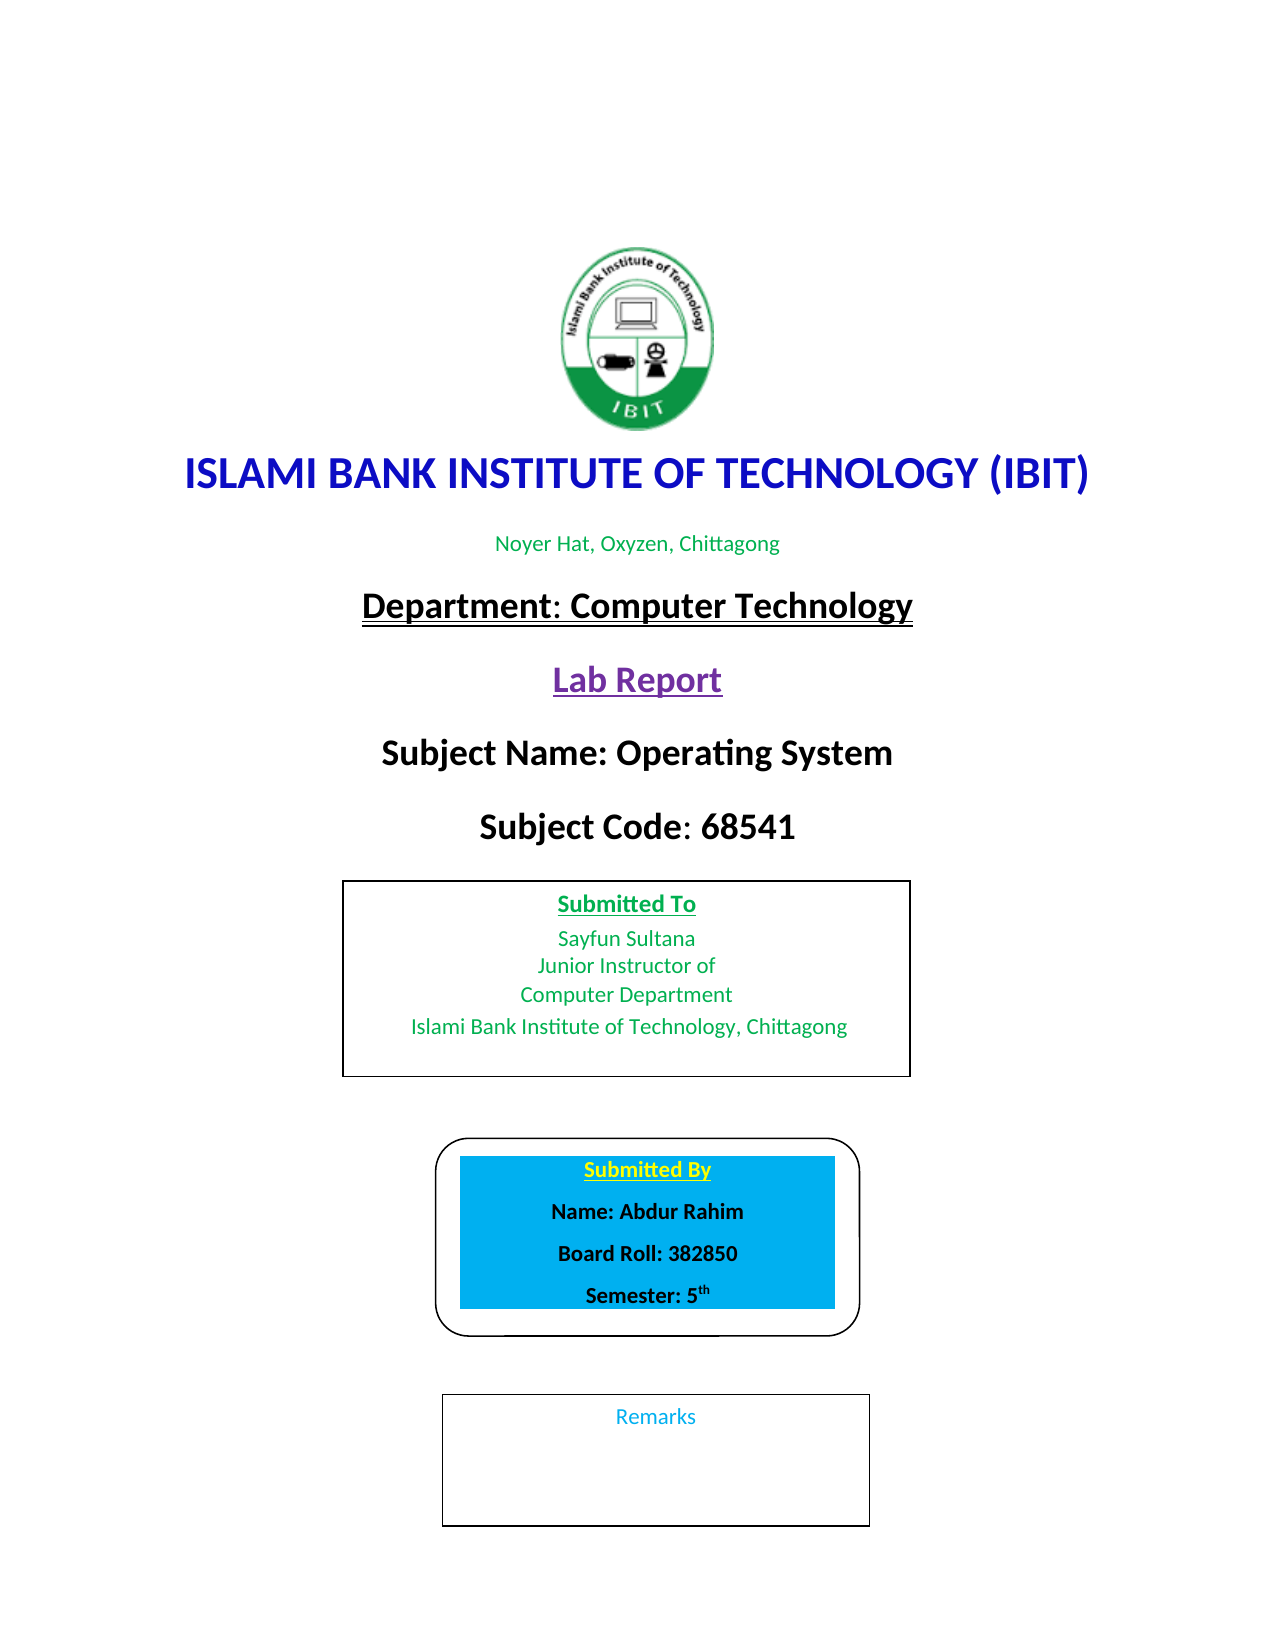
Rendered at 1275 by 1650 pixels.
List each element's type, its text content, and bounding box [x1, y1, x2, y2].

text Subject Name: Operating System [150, 729, 1125, 775]
text Lab Report [150, 656, 1125, 702]
text ISLAMI BANK INSTITUTE OF TECHNOLOGY (IBIT) [150, 444, 1125, 500]
text Noyer Hat, Oxyzen, Chittagong [150, 529, 1125, 557]
text Department: Computer Technology [150, 582, 1125, 628]
picture [560, 247, 714, 431]
text Subject Code: 68541 [150, 803, 1125, 849]
